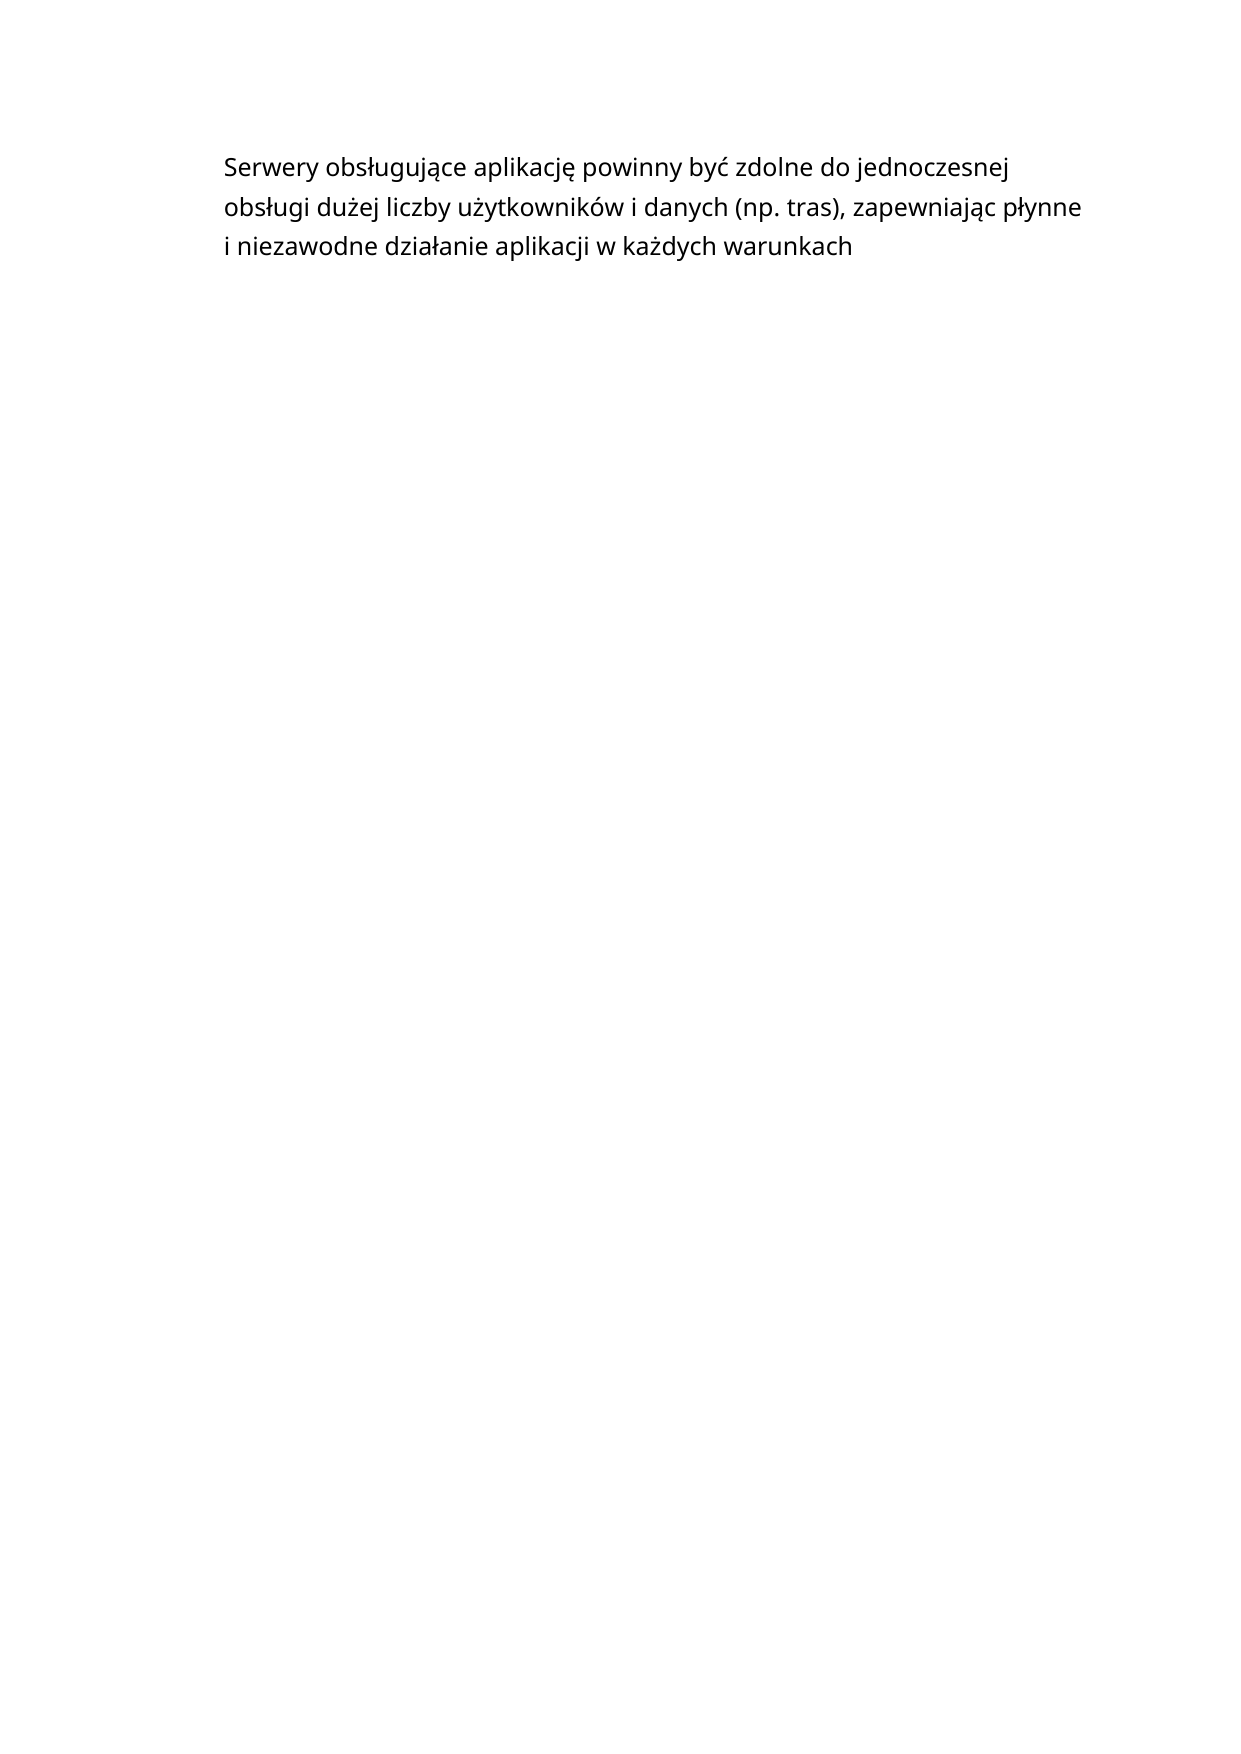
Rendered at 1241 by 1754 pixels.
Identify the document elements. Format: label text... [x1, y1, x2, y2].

text Serwery obsługujące aplikację powinny być zdolne do jednoczesnej obsługi dużej liczby użytkowników i danych (np. tras), zapewniając płynne i niezawodne działanie aplikacji w każdych warunkach [224, 150, 1090, 263]
